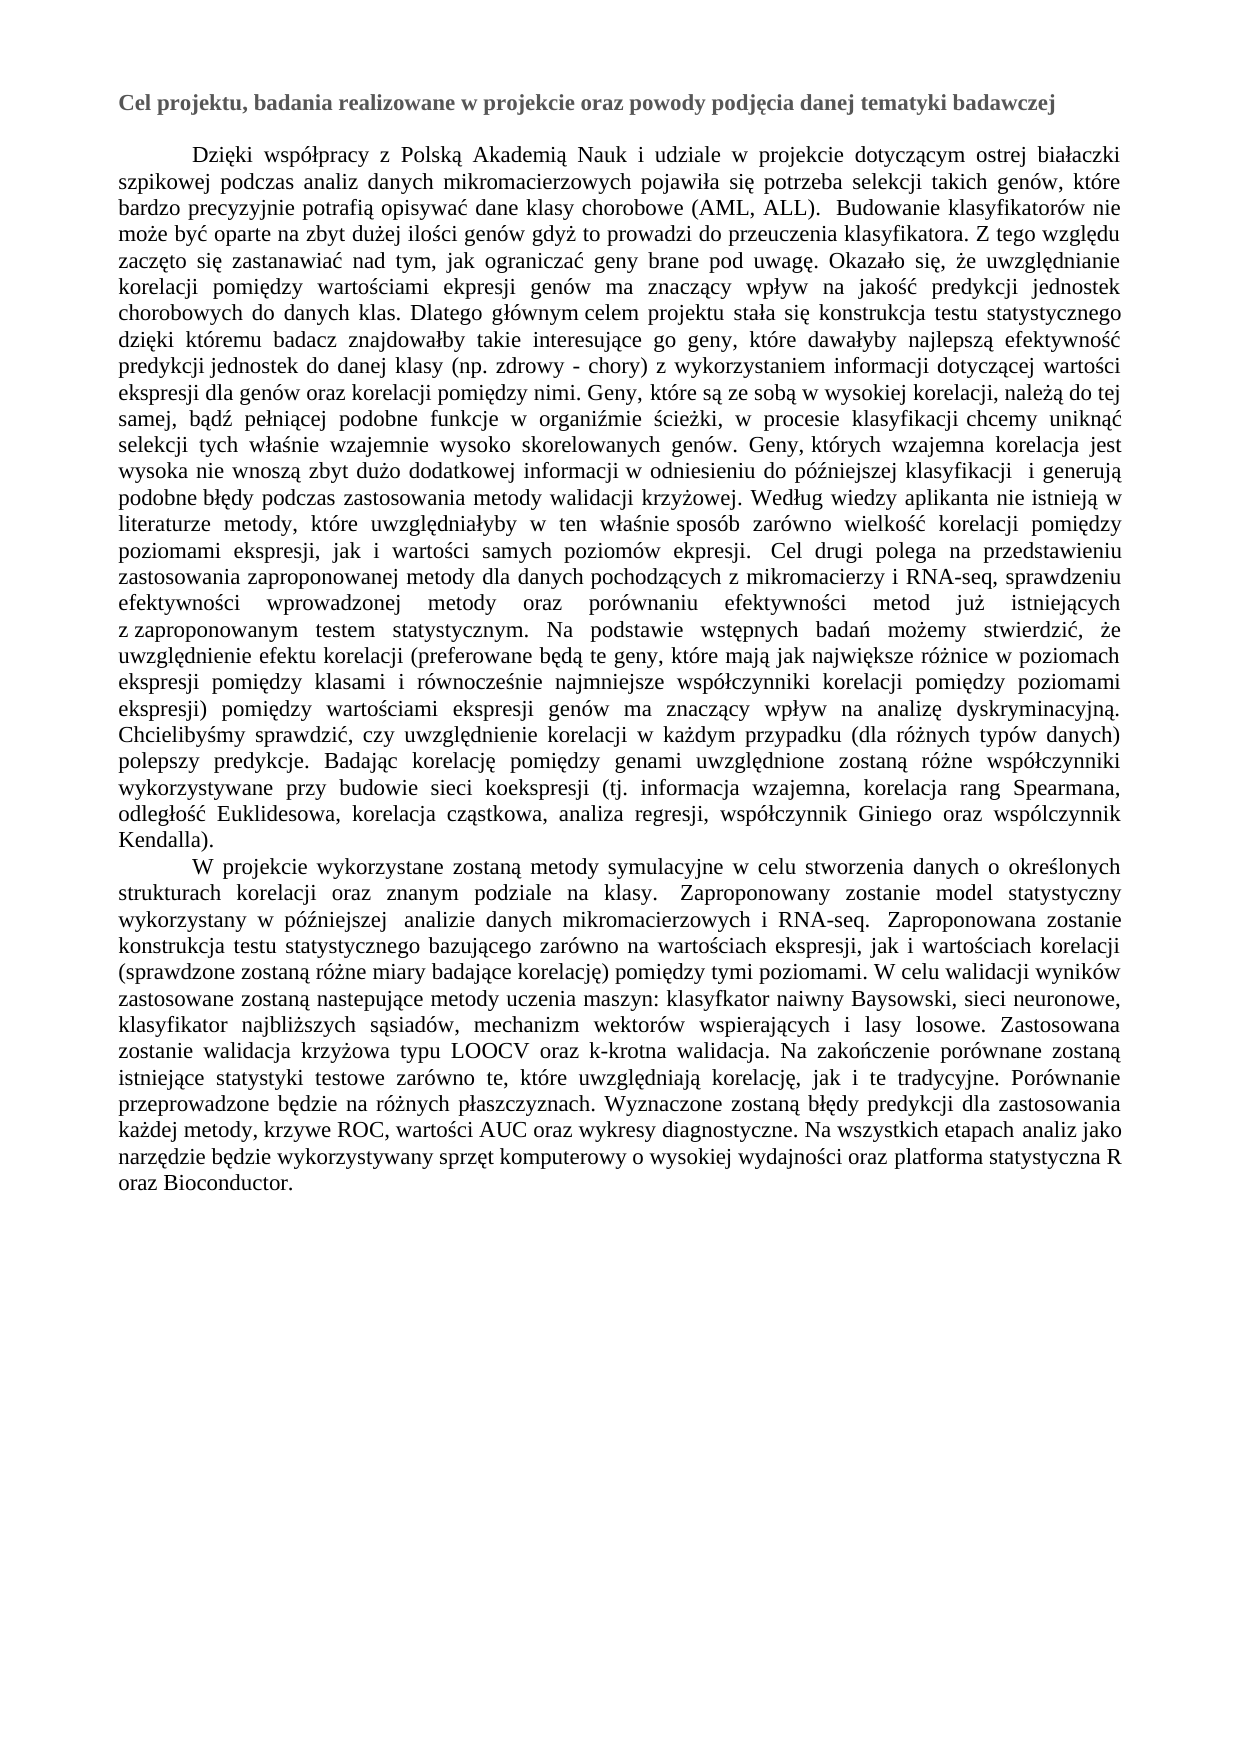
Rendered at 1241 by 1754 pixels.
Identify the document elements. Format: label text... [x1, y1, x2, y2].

text Cel projektu, badania realizowane w projekcie oraz powody podjęcia danej tematyki badawczej [118, 89, 1122, 115]
text Dzięki współpracy z Polską Akademią Nauk i udziale w projekcie dotyczącym ostrej białaczki szpikowej podczas analiz danych mikromacierzowych pojawiła się potrzeba selekcji takich genów, które bardzo precyzyjnie potrafią opisywać dane klasy chorobowe (AML, ALL). Budowanie klasyfikatorów nie może być oparte na zbyt dużej ilości genów gdyż to prowadzi do przeuczenia klasyfikatora. Z tego względu zaczęto się zastanawiać nad tym, jak ograniczać geny brane pod uwagę. Okazało się, że uwzględnianie korelacji pomiędzy wartościami ekpresji genów ma znaczący wpływ na jakość predykcji jednostek chorobowych do danych klas. Dlatego głównym celem projektu stała się konstrukcja testu statystycznego dzięki któremu badacz znajdowałby takie interesujące go geny, które dawałyby najlepszą efektywność predykcji jednostek do danej klasy (np. zdrowy - chory) z wykorzystaniem informacji dotyczącej wartości ekspresji dla genów oraz korelacji pomiędzy nimi. Geny, które są ze sobą w wysokiej korelacji, należą do tej samej, bądź pełniącej podobne funkcje w organiźmie ścieżki, w procesie klasyfikacji chcemy uniknąć selekcji tych właśnie wzajemnie wysoko skorelowanych genów. Geny, których wzajemna korelacja jest wysoka nie wnoszą zbyt dużo dodatkowej informacji w odniesieniu do późniejszej klasyfikacji i generują podobne błędy podczas zastosowania metody walidacji krzyżowej. Według wiedzy aplikanta nie istnieją w literaturze metody, które uwzględniałyby w ten właśnie sposób zarówno wielkość korelacji pomiędzy poziomami ekspresji, jak i wartości samych poziomów ekpresji. Cel drugi polega na przedstawieniu zastosowania zaproponowanej metody dla danych pochodzących z mikromacierzy i RNA-seq, sprawdzeniu efektywności wprowadzonej metody oraz porównaniu efektywności metod już istniejących z zaproponowanym testem statystycznym. Na podstawie wstępnych badań możemy stwierdzić, że uwzględnienie efektu korelacji (preferowane będą te geny, które mają jak największe różnice w poziomach ekspresji pomiędzy klasami i równocześnie najmniejsze współczynniki korelacji pomiędzy poziomami ekspresji) pomiędzy wartościami ekspresji genów ma znaczący wpływ na analizę dyskryminacyjną. Chcielibyśmy sprawdzić, czy uwzględnienie korelacji w każdym przypadku (dla różnych typów danych) polepszy predykcje. Badając korelację pomiędzy genami uwzględnione zostaną różne współczynniki wykorzystywane przy budowie sieci koekspresji (tj. informacja wzajemna, korelacja rang Spearmana, odległość Euklidesowa, korelacja cząstkowa, analiza regresji, współczynnik Giniego oraz wspólczynnik Kendalla). [118, 141, 1122, 853]
text W projekcie wykorzystane zostaną metody symulacyjne w celu stworzenia danych o określonych strukturach korelacji oraz znanym podziale na klasy. Zaproponowany zostanie model statystyczny wykorzystany w późniejszej analizie danych mikromacierzowych i RNA-seq. Zaproponowana zostanie konstrukcja testu statystycznego bazującego zarówno na wartościach ekspresji, jak i wartościach korelacji (sprawdzone zostaną różne miary badające korelację) pomiędzy tymi poziomami. W celu walidacji wyników zastosowane zostaną nastepujące metody uczenia maszyn: klasyfkator naiwny Baysowski, sieci neuronowe, klasyfikator najbliższych sąsiadów, mechanizm wektorów wspierających i lasy losowe. Zastosowana zostanie walidacja krzyżowa typu LOOCV oraz k-krotna walidacja. Na zakończenie porównane zostaną istniejące statystyki testowe zarówno te, które uwzględniają korelację, jak i te tradycyjne. Porównanie przeprowadzone będzie na różnych płaszczyznach. Wyznaczone zostaną błędy predykcji dla zastosowania każdej metody, krzywe ROC, wartości AUC oraz wykresy diagnostyczne. Na wszystkich etapach analiz jako narzędzie będzie wykorzystywany sprzęt komputerowy o wysokiej wydajności oraz platforma statystyczna R oraz Bioconductor. [118, 853, 1122, 1196]
